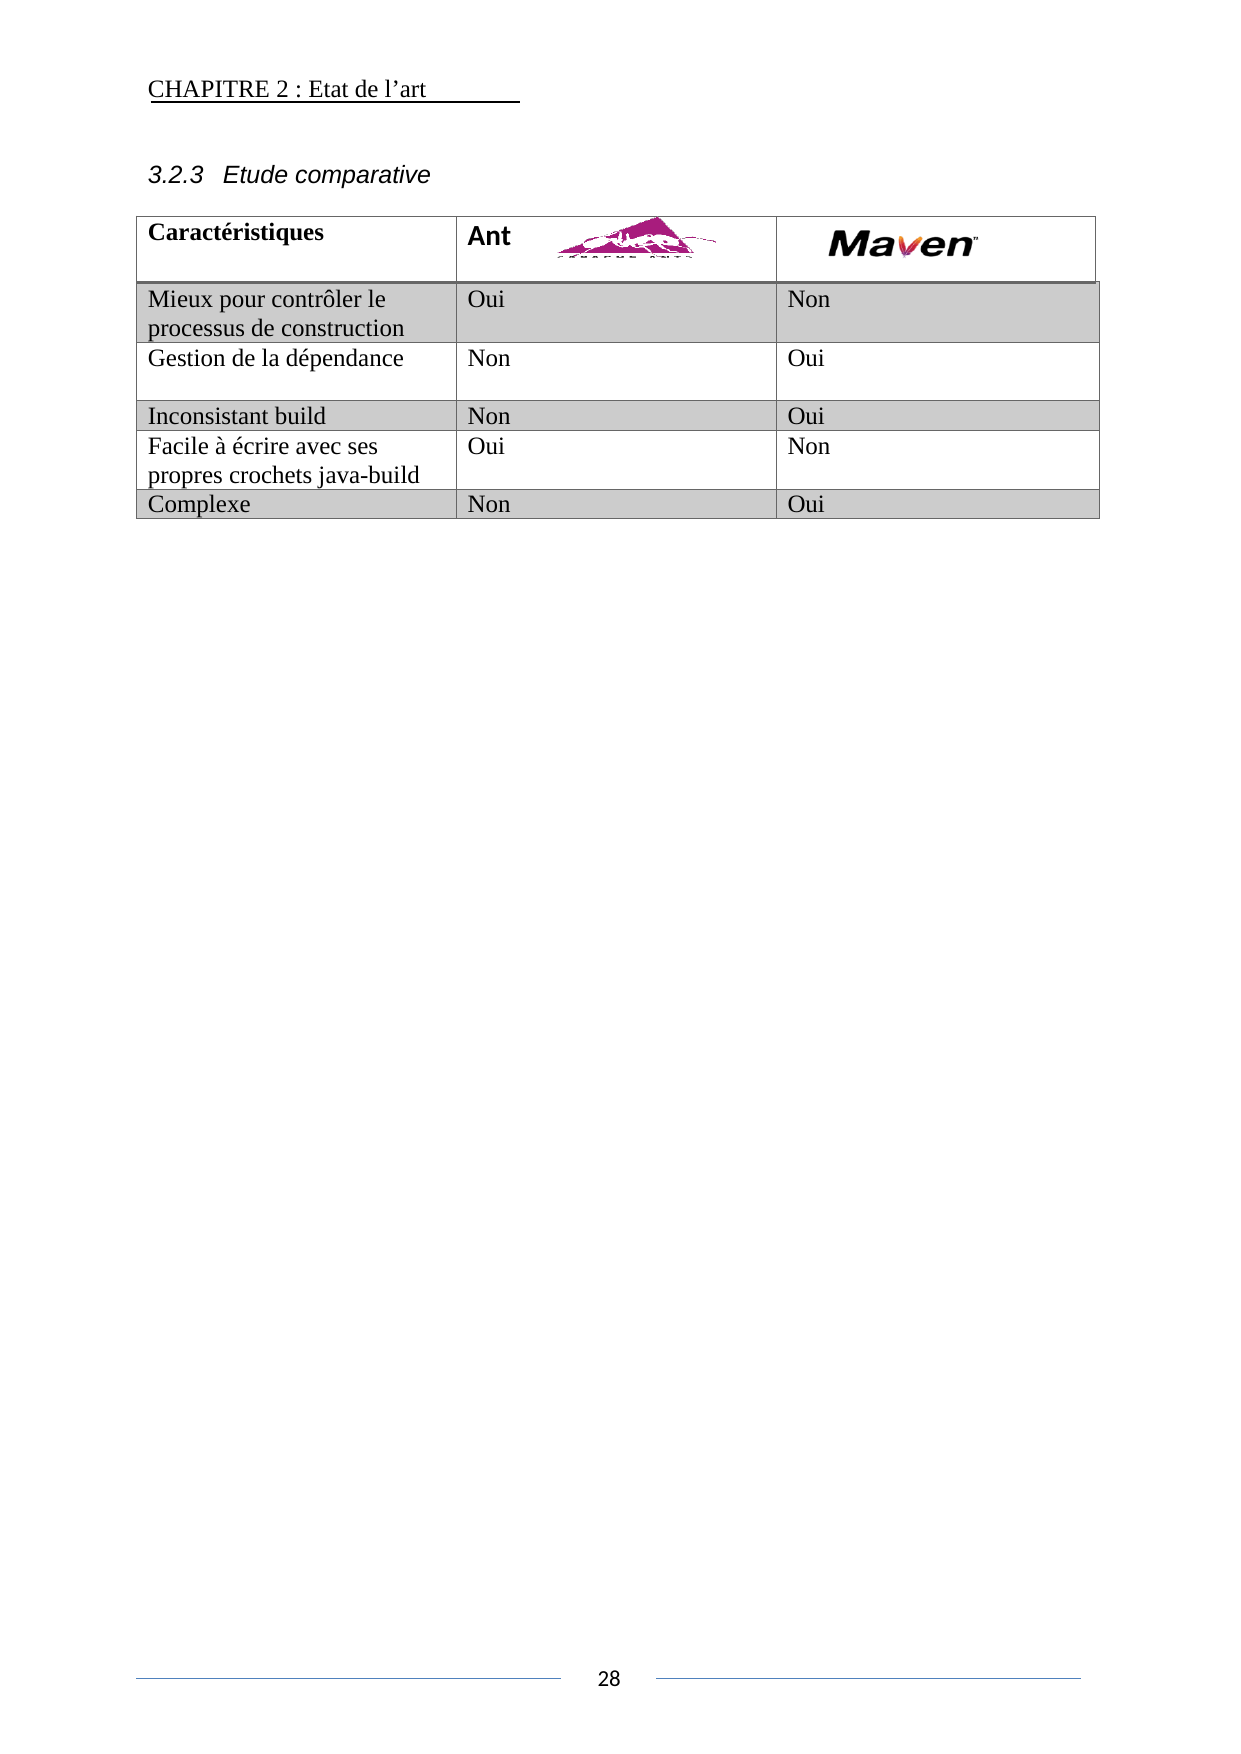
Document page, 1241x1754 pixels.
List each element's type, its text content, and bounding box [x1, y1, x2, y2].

table_cell Oui [457, 284, 776, 342]
table_cell Non [457, 490, 776, 518]
table_cell Inconsistant build [137, 401, 456, 430]
table_cell Gestion de la dépendance [137, 343, 456, 400]
table_cell Oui [777, 490, 1099, 518]
table_cell Non [457, 343, 776, 400]
picture [556, 216, 715, 257]
table_header Caractéristiques [137, 217, 456, 281]
table_header Ant [457, 217, 776, 281]
table_cell Oui [777, 343, 1099, 400]
table_cell Non [777, 431, 1099, 488]
table_cell Non [457, 401, 776, 430]
table_header [777, 217, 1095, 281]
table_cell Oui [777, 401, 1099, 430]
table_cell Mieux pour contrôler le processus de construction [137, 284, 456, 342]
table_cell Complexe [137, 490, 456, 518]
table_cell Facile à écrire avec ses propres crochets java-build [137, 431, 456, 488]
table_cell Non [777, 282, 1099, 342]
subtitle Etude comparative [148, 160, 1092, 189]
table_cell Oui [457, 431, 776, 488]
picture [825, 229, 978, 258]
